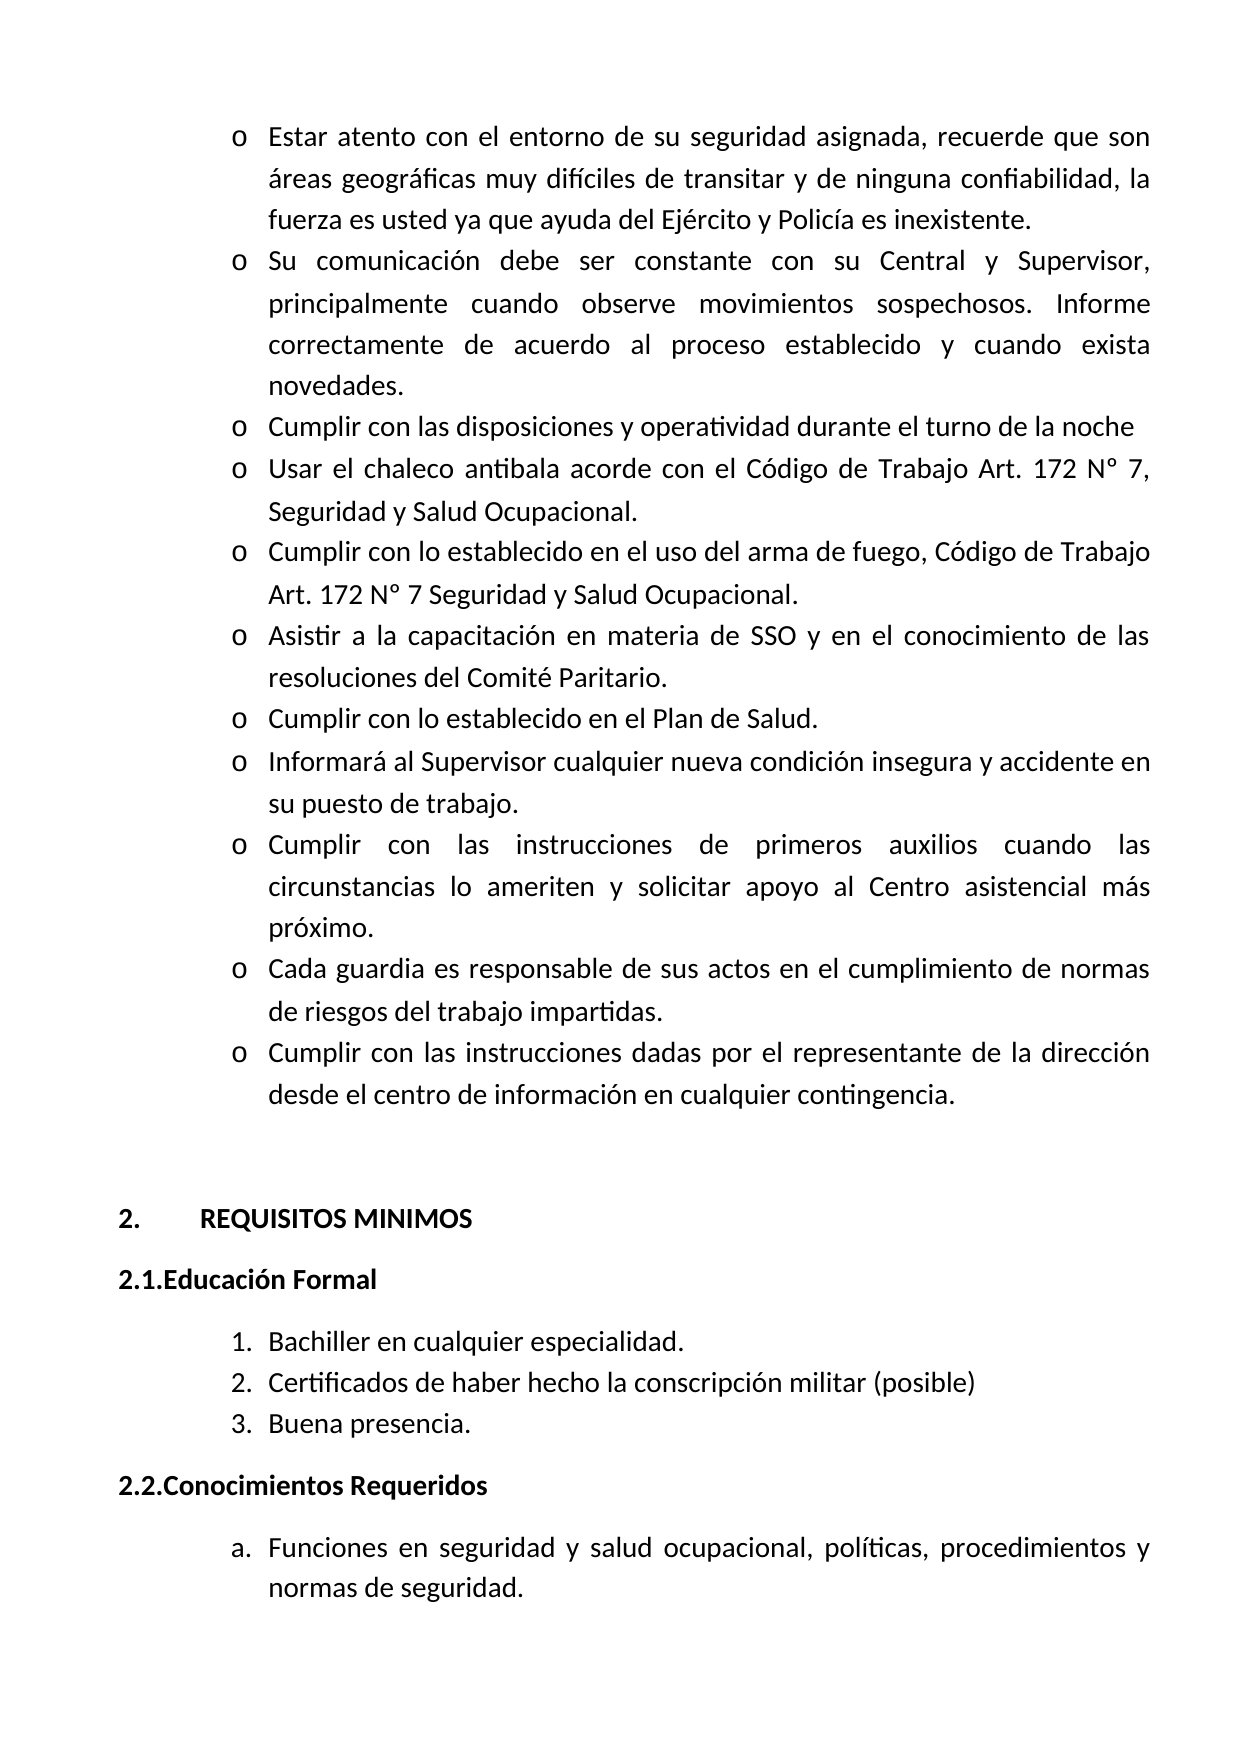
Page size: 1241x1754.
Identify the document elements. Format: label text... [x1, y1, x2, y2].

list Cumplir con las instrucciones dadas por el representante de la dirección desde el centro de información en cualquier contingencia. [231, 1034, 1152, 1112]
text 2.1.Educación Formal [118, 1261, 1152, 1297]
list Bachiller en cualquier especialidad. [231, 1323, 1152, 1359]
text 2.2.Conocimientos Requeridos [118, 1467, 1152, 1502]
list Asistir a la capacitación en materia de SSO y en el conocimiento de las resoluciones del Comité Paritario. [231, 617, 1152, 695]
list Estar atento con el entorno de su seguridad asignada, recuerde que son áreas geográficas muy difíciles de transitar y de ninguna confiabilidad, la fuerza es usted ya que ayuda del Ejército y Policía es inexistente. [231, 118, 1152, 237]
list Informará al Supervisor cualquier nueva condición insegura y accidente en su puesto de trabajo. [231, 743, 1152, 821]
list Buena presencia. [231, 1405, 1152, 1441]
list Su comunicación debe ser constante con su Central y Supervisor, principalmente cuando observe movimientos sospechosos. Informe correctamente de acuerdo al proceso establecido y cuando exista novedades. [231, 242, 1152, 402]
list Cumplir con lo establecido en el Plan de Salud. [231, 700, 1152, 737]
list Cumplir con las disposiciones y operatividad durante el turno de la noche [231, 408, 1152, 445]
list Usar el chaleco antibala acorde con el Código de Trabajo Art. 172 Nº 7, Seguridad y Salud Ocupacional. [231, 450, 1152, 528]
list Certificados de haber hecho la conscripción militar (posible) [231, 1364, 1152, 1400]
text 2. REQUISITOS MINIMOS [118, 1200, 1152, 1235]
list Cumplir con las instrucciones de primeros auxilios cuando las circunstancias lo ameriten y solicitar apoyo al Centro asistencial más próximo. [231, 826, 1152, 945]
list Cumplir con lo establecido en el uso del arma de fuego, Código de Trabajo Art. 172 Nº 7 Seguridad y Salud Ocupacional. [231, 533, 1152, 612]
list Funciones en seguridad y salud ocupacional, políticas, procedimientos y normas de seguridad. [231, 1529, 1152, 1605]
list Cada guardia es responsable de sus actos en el cumplimiento de normas de riesgos del trabajo impartidas. [231, 950, 1152, 1028]
